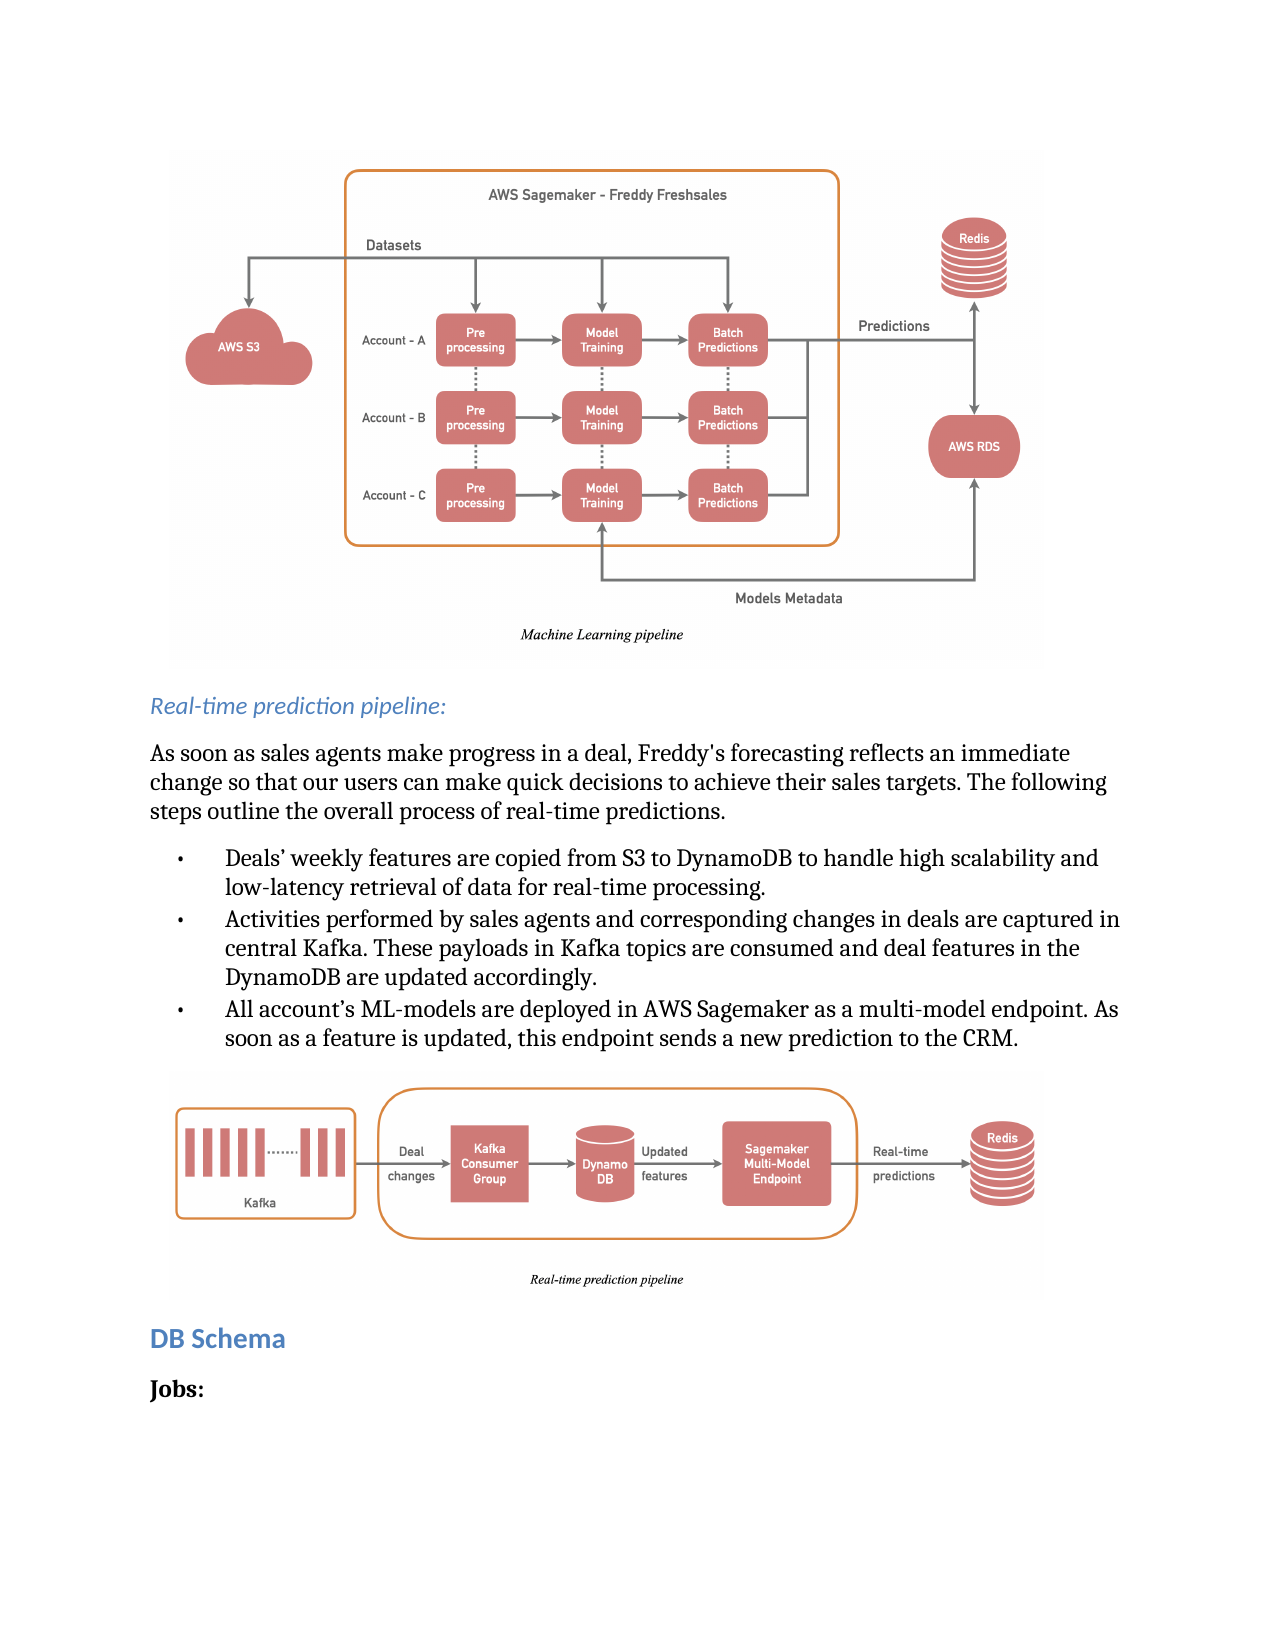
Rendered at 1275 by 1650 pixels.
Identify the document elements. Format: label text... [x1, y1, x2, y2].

picture [168, 150, 1044, 669]
text Jobs: [150, 1375, 1125, 1404]
list Activities performed by sales agents and corresponding changes in deals are captured in central Kafka. These payloads in Kafka topics are consumed and deal features in the DynamoDB are updated accordingly. [175, 905, 1125, 992]
subtitle DB Schema [150, 1321, 1125, 1356]
subtitle Real-time prediction pipeline: [150, 690, 1125, 720]
picture [168, 1071, 1044, 1300]
list Deals’ weekly features are copied from S3 to DynamoDB to handle high scalability and low-latency retrieval of data for real-time processing. [175, 844, 1125, 902]
list All account’s ML-models are deployed in AWS Sagemaker as a multi-model endpoint. As soon as a feature is updated, this endpoint sends a new prediction to the CRM. [175, 995, 1125, 1053]
text As soon as sales agents make progress in a deal, Freddy's forecasting reflects an immediate change so that our users can make quick decisions to achieve their sales targets. The following steps outline the overall process of real-time predictions. [150, 739, 1125, 825]
